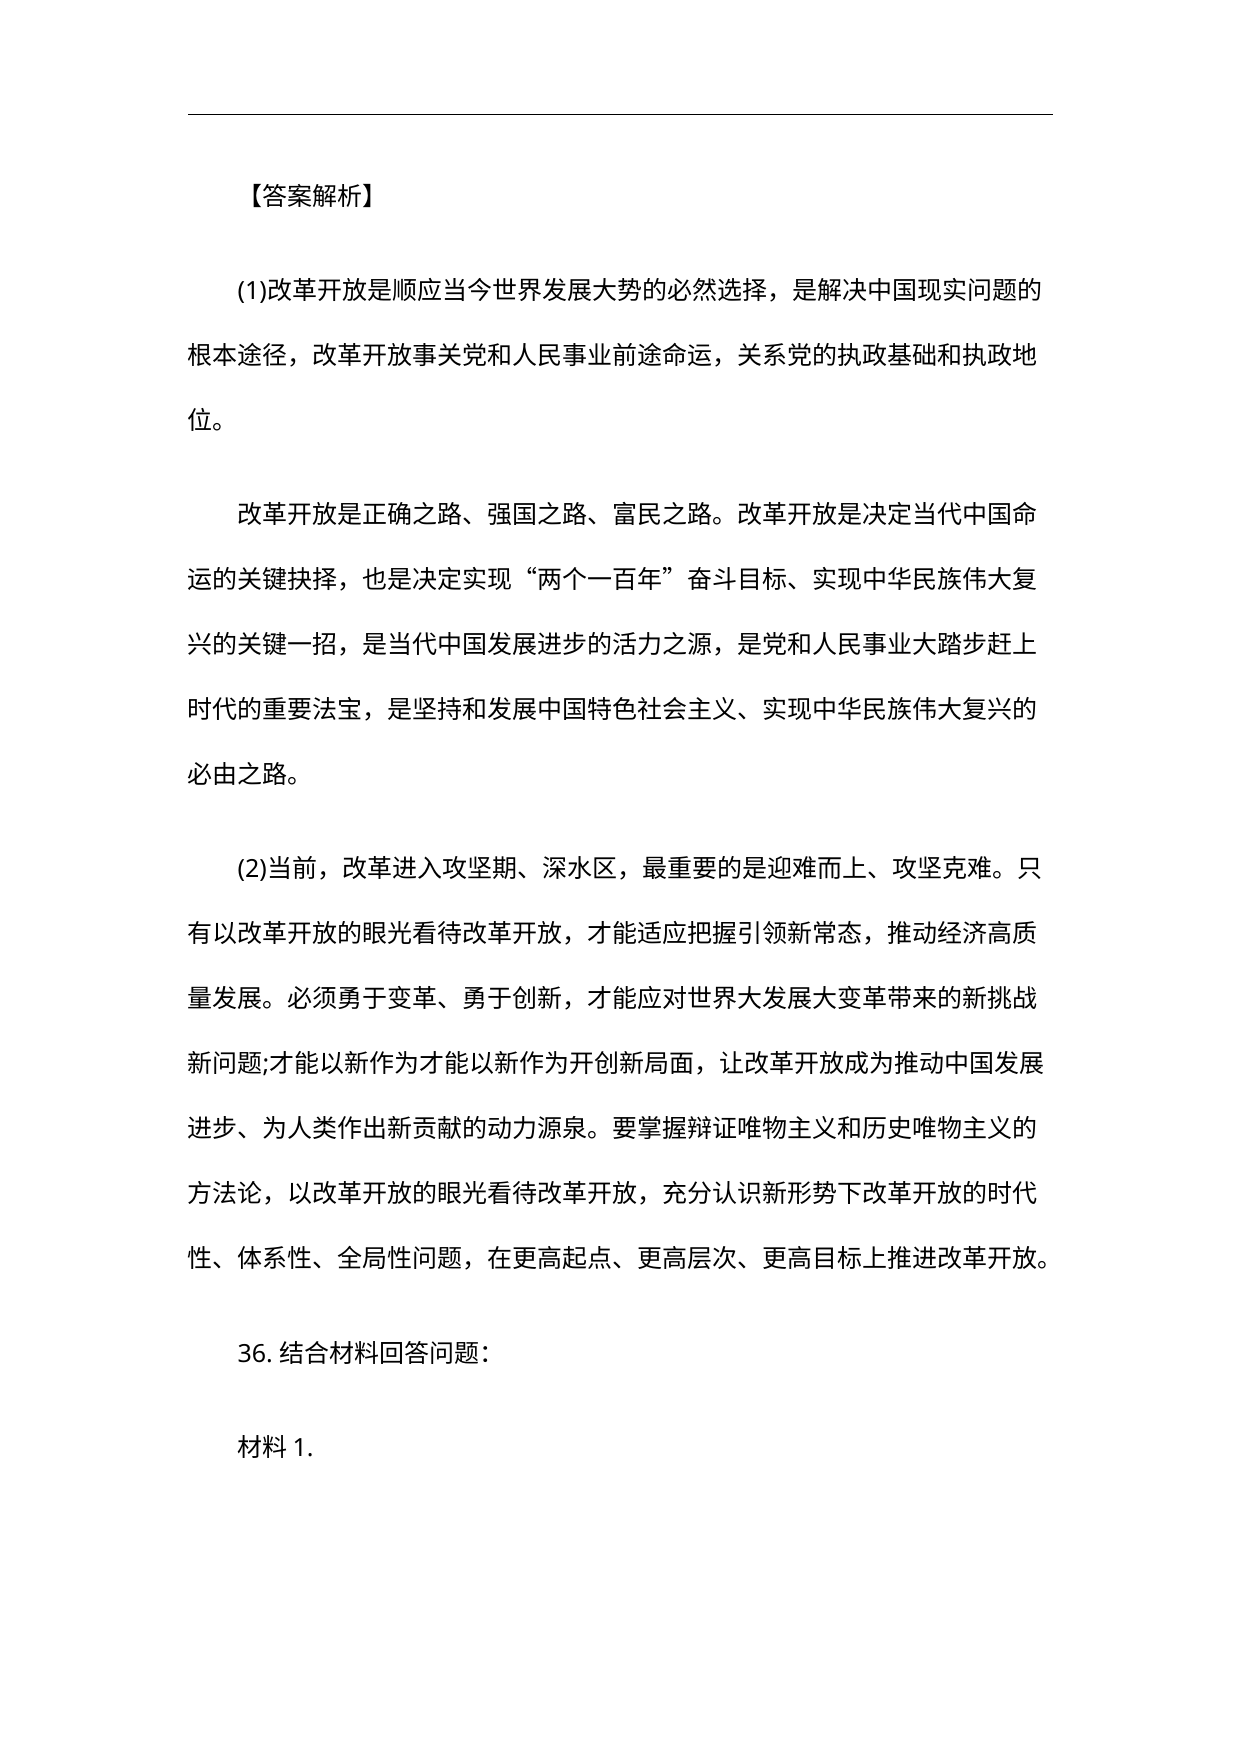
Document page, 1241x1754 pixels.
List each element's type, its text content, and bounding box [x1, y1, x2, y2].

text 材料1. [187, 1413, 1053, 1478]
text 36. 结合材料回答问题： [187, 1319, 1053, 1384]
text (1)改革开放是顺应当今世界发展大势的必然选择，是解决中国现实问题的根本途径，改革开放事关党和人民事业前途命运，关系党的执政基础和执政地位。 [187, 256, 1053, 451]
text 改革开放是正确之路、强国之路、富民之路。改革开放是决定当代中国命运的关键抉择，也是决定实现“两个一百年”奋斗目标、实现中华民族伟大复兴的关键一招，是当代中国发展进步的活力之源，是党和人民事业大踏步赶上时代的重要法宝，是坚持和发展中国特色社会主义、实现中华民族伟大复兴的必由之路。 [187, 480, 1053, 805]
text 【答案解析】 [187, 162, 1053, 227]
text (2)当前，改革进入攻坚期、深水区，最重要的是迎难而上、攻坚克难。只有以改革开放的眼光看待改革开放，才能适应把握引领新常态，推动经济高质量发展。必须勇于变革、勇于创新，才能应对世界大发展大变革带来的新挑战新问题;才能以新作为才能以新作为开创新局面，让改革开放成为推动中国发展进步、为人类作出新贡献的动力源泉。要掌握辩证唯物主义和历史唯物主义的方法论，以改革开放的眼光看待改革开放，充分认识新形势下改革开放的时代性、体系性、全局性问题，在更高起点、更高层次、更高目标上推进改革开放。 [187, 834, 1053, 1289]
